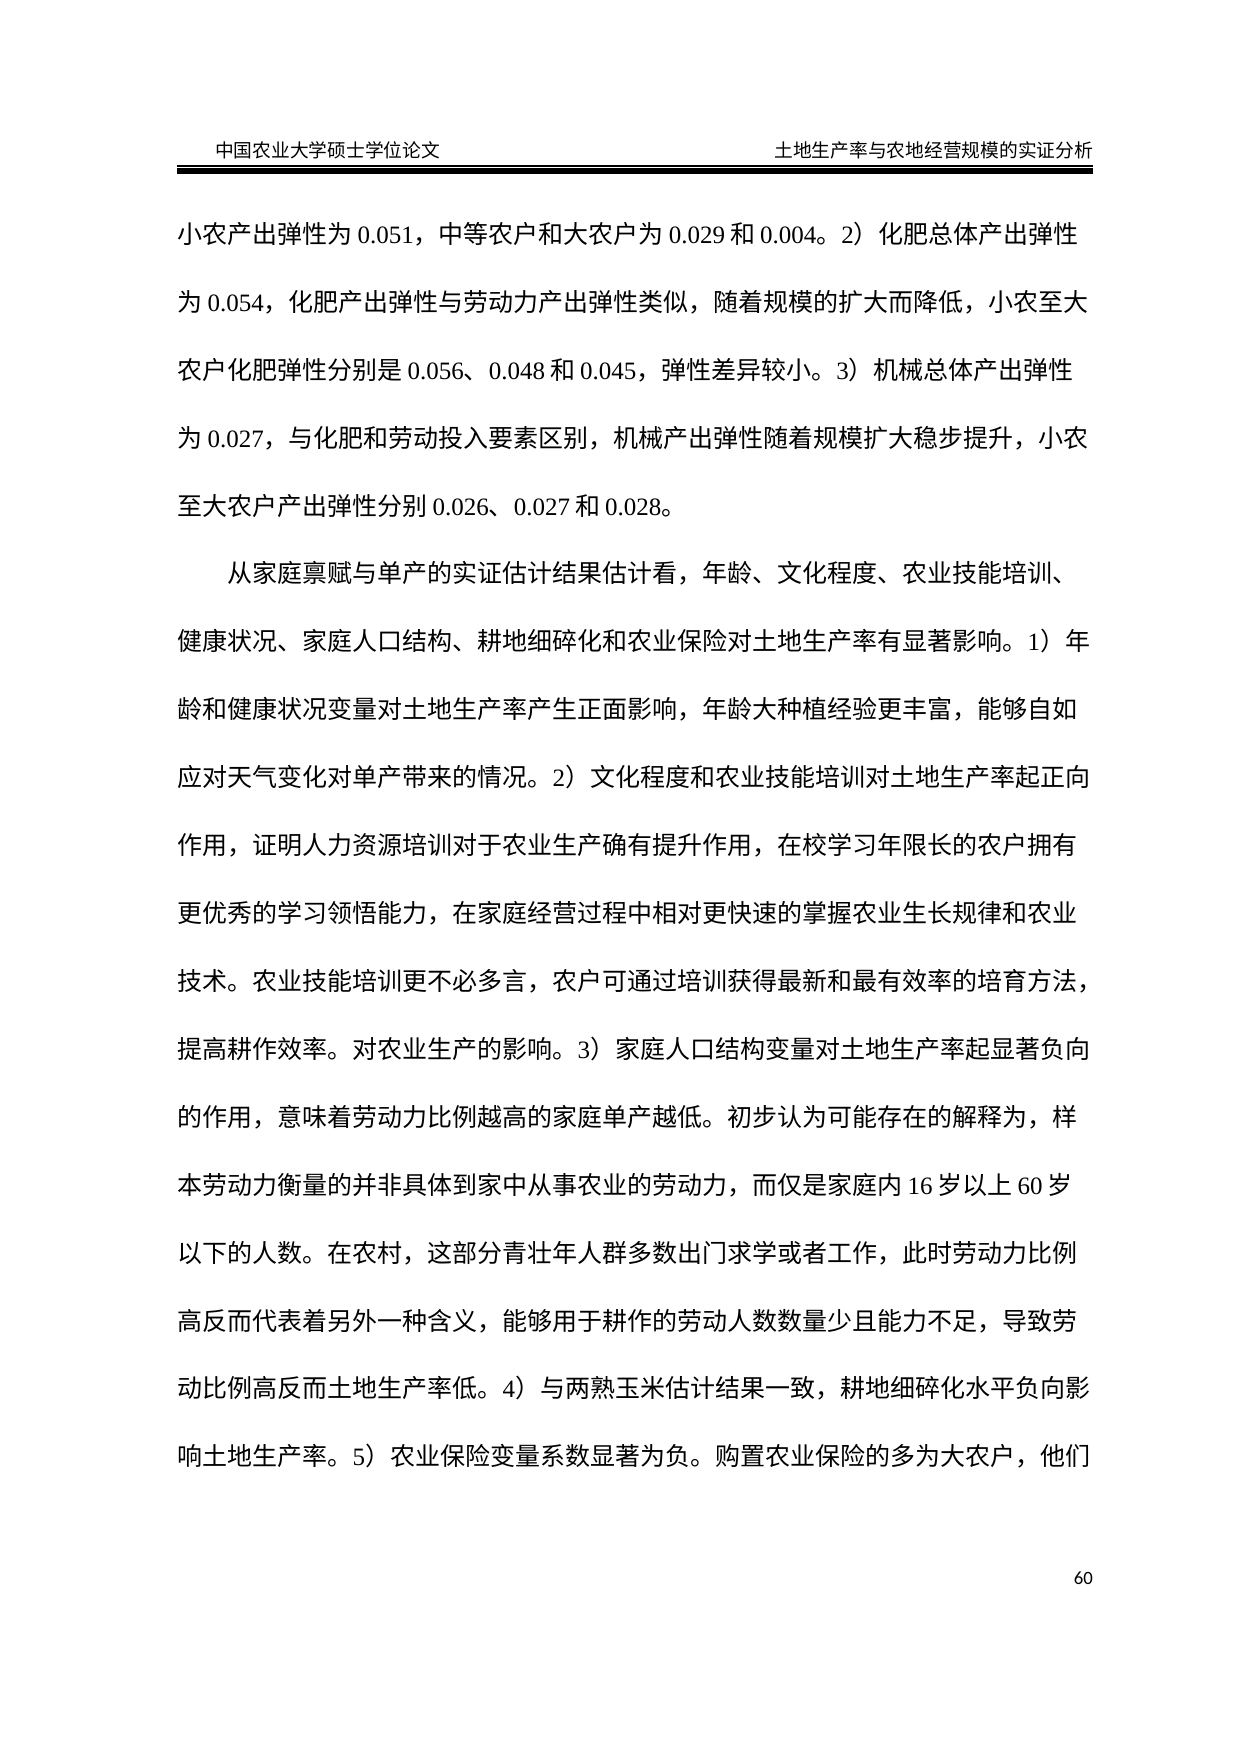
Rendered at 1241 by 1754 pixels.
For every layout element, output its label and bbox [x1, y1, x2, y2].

text [177, 198, 1092, 538]
text [177, 538, 1092, 1489]
